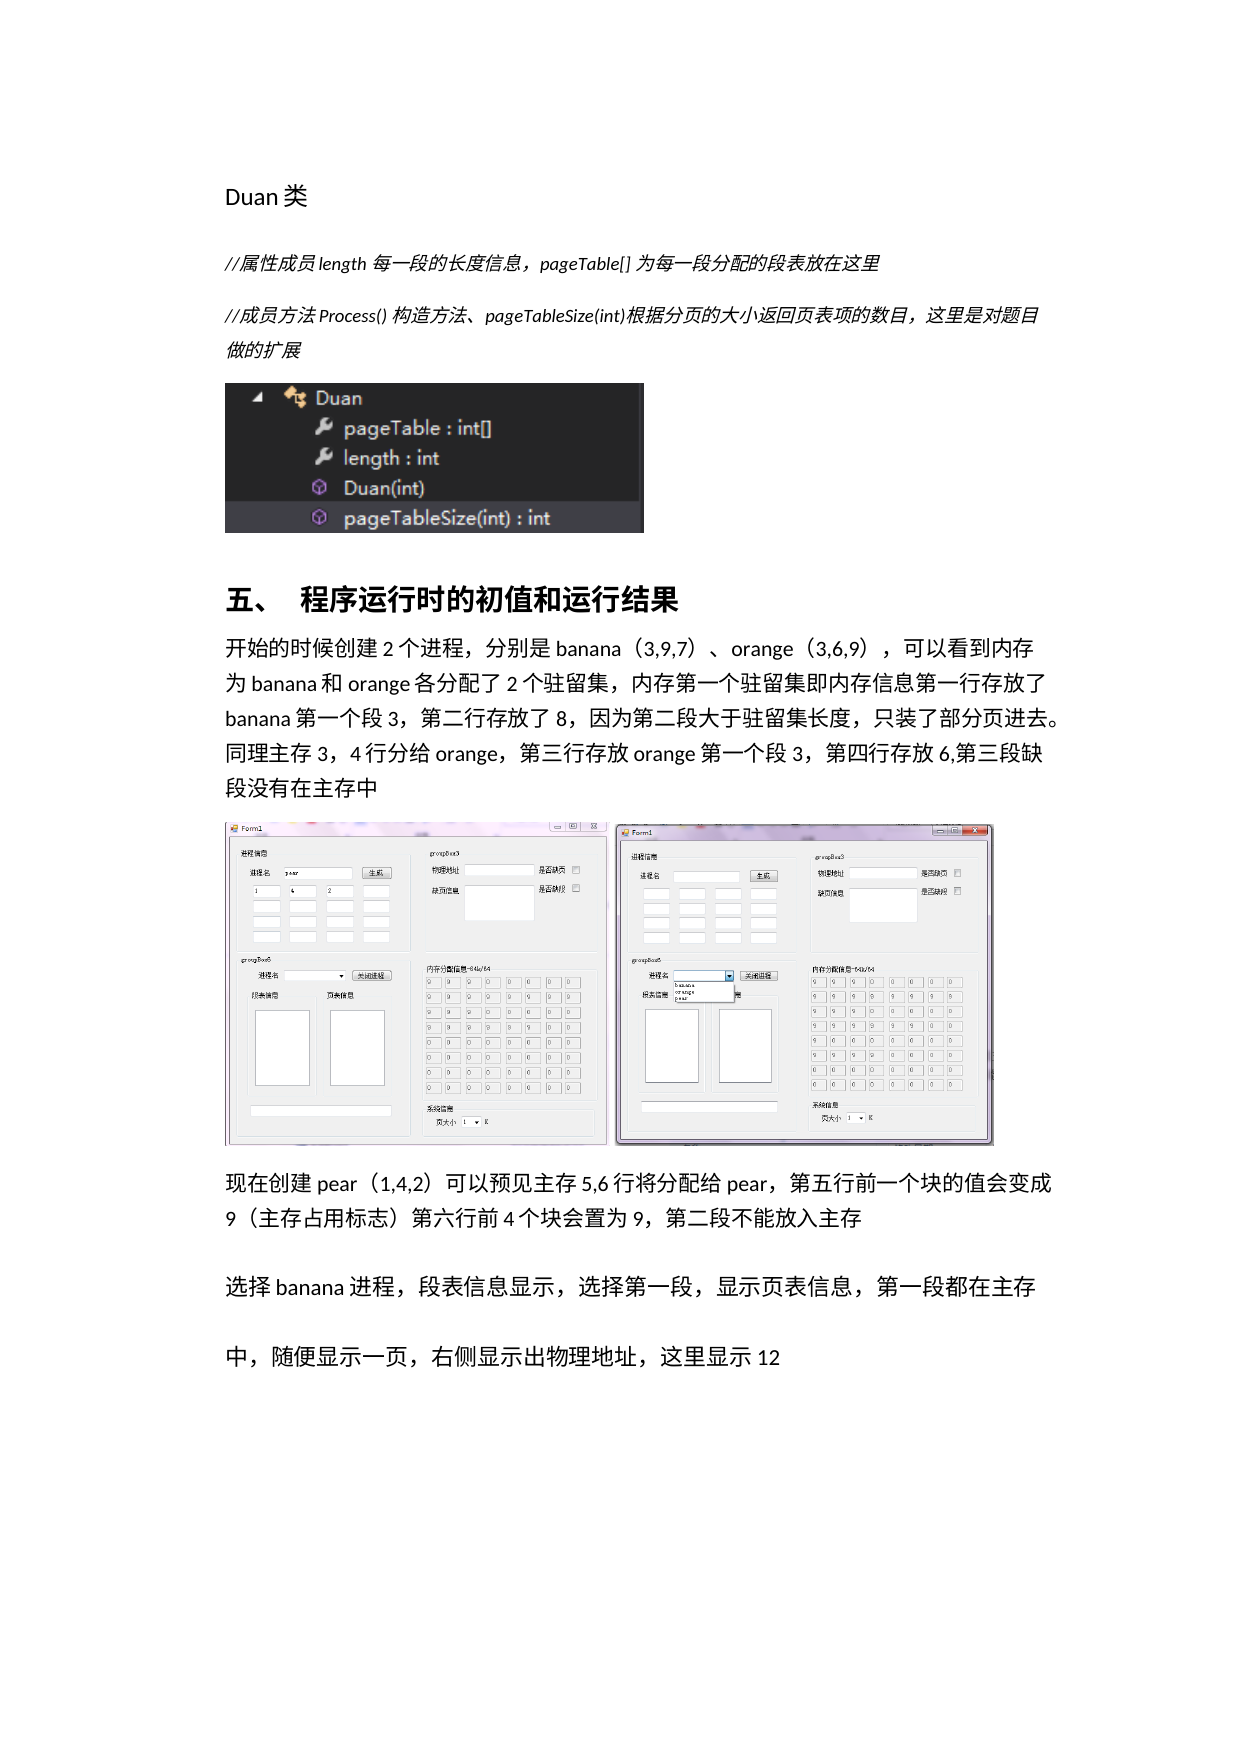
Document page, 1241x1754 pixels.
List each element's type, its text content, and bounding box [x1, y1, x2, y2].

text //成员方法 Process() 构造方法、pageTableSize(int)根据分页的大小返回页表项的数目，这里是对题目做的扩展 [225, 298, 1053, 365]
picture [614, 824, 994, 1146]
text 开始的时候创建2个进程，分别是banana（3,9,7）、orange（3,6,9），可以看到内存为banana和orange各分配了2个驻留集，内存第一个驻留集即内存信息第一行存放了banana第一个段3，第二行存放了8，因为第二段大于驻留集长度，只装了部分页进去。同理主存3，4行分给orange，第三行存放orange第一个段3，第四行存放6,第三段缺段没有在主存中 [225, 630, 1053, 803]
text 选择banana进程，段表信息显示，选择第一段，显示页表信息，第一段都在主存中，随便显示一页，右侧显示出物理地址，这里显示12 [225, 1252, 1053, 1388]
text Duan类 [225, 162, 1053, 227]
picture [225, 822, 610, 1146]
picture [225, 383, 644, 533]
list 程序运行时的初值和运行结果 [225, 565, 1053, 630]
text //属性成员length 每一段的长度信息，pageTable[] 为每一段分配的段表放在这里 [225, 246, 1053, 279]
text 现在创建pear（1,4,2）可以预见主存5,6行将分配给pear，第五行前一个块的值会变成9（主存占用标志）第六行前4个块会置为9，第二段不能放入主存 [225, 1166, 1053, 1233]
